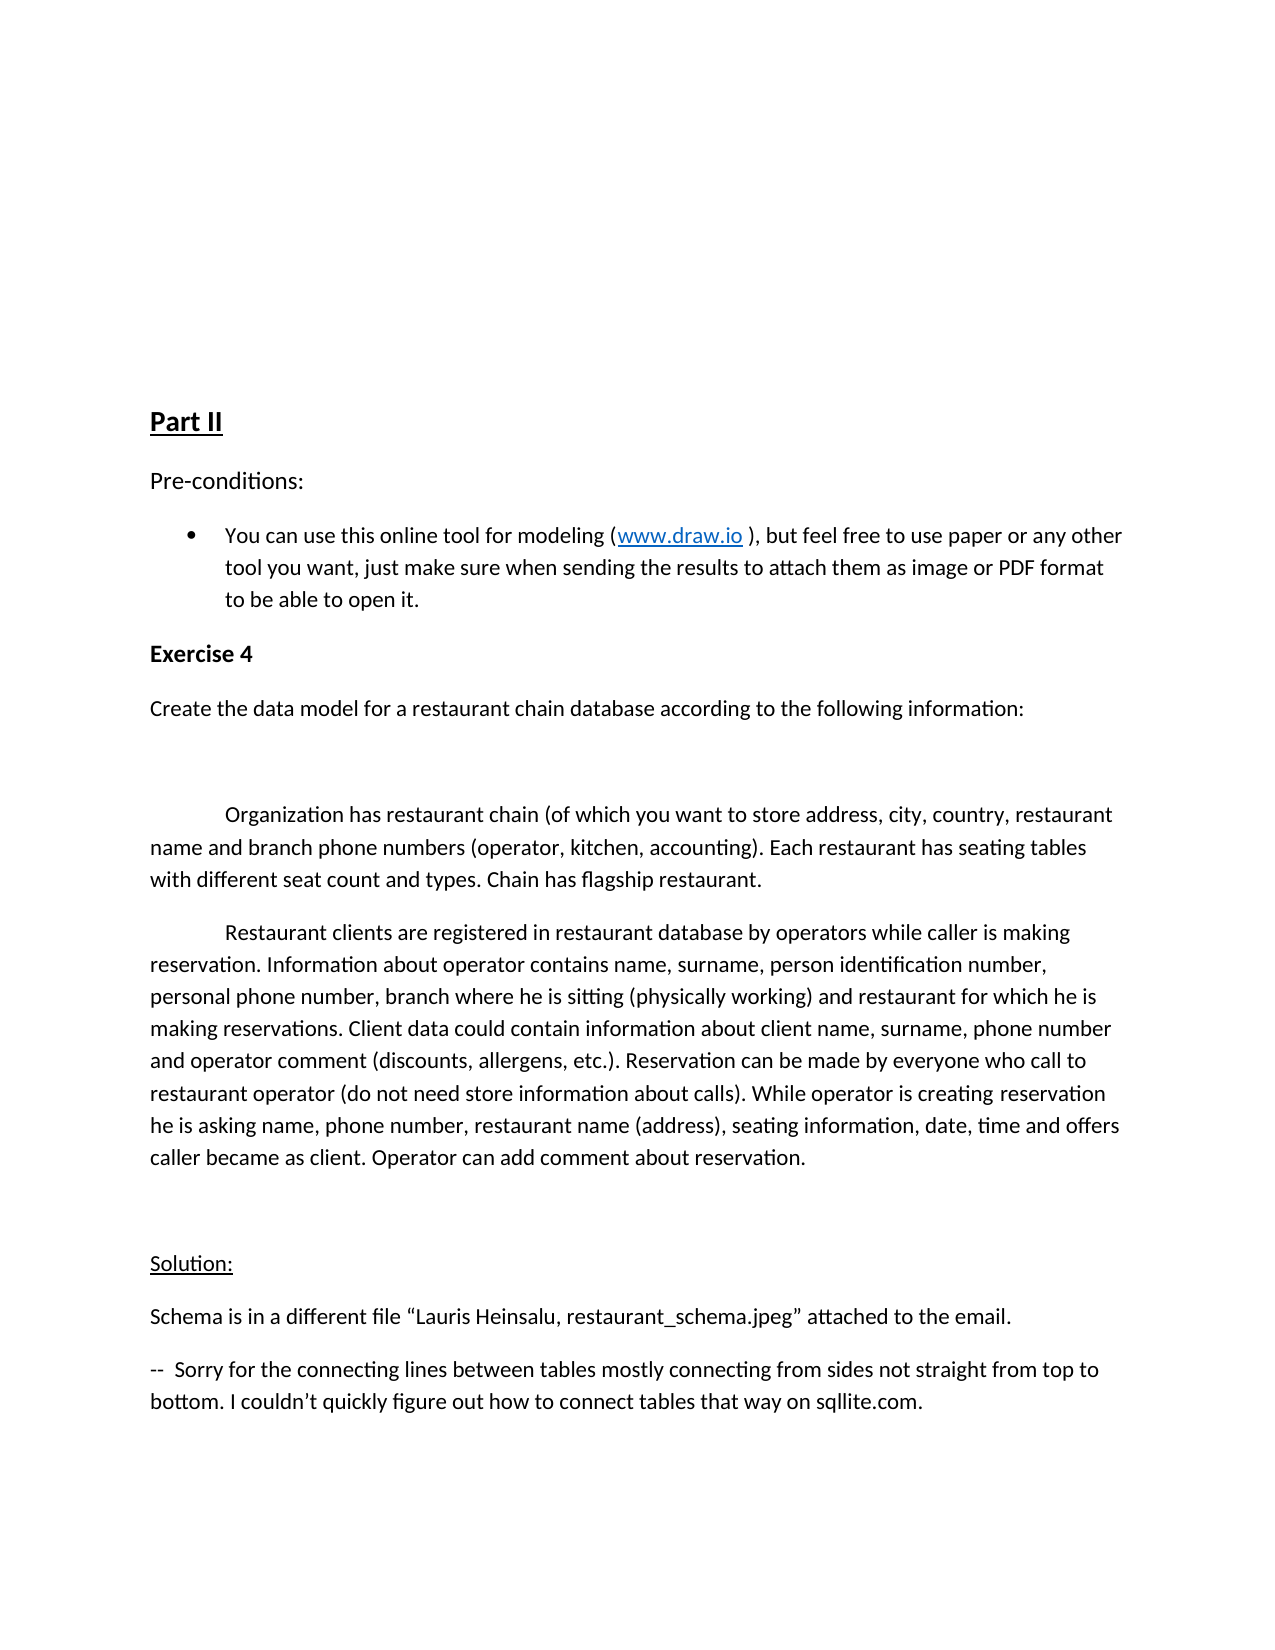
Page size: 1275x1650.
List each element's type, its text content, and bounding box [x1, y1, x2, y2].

text Part II [150, 403, 1125, 439]
text Schema is in a different file “Lauris Heinsalu, restaurant_schema.jpeg” attached to the email. [150, 1302, 1125, 1330]
text Solution: [150, 1249, 1125, 1277]
text Create the data model for a restaurant chain database according to the following information: [150, 694, 1125, 722]
text Restaurant clients are registered in restaurant database by operators while caller is making reservation. Information about operator contains name, surname, person identification number, personal phone number, branch where he is sitting (physically working) and restaurant for which he is making reservations. Client data could contain information about client name, surname, phone number and operator comment (discounts, allergens, etc.). Reservation can be made by everyone who call to restaurant operator (do not need store information about calls). While operator is creating reservation he is asking name, phone number, restaurant name (address), seating information, date, time and offers caller became as client. Operator can add comment about reservation. [150, 918, 1125, 1171]
text Pre-conditions: [150, 465, 1125, 496]
list You can use this online tool for modeling (www.draw.io ), but feel free to use paper or any other tool you want, just make sure when sending the results to attach them as image or PDF format to be able to open it. [187, 521, 1125, 613]
text Exercise 4 [150, 638, 1125, 669]
text -- Sorry for the connecting lines between tables mostly connecting from sides not straight from top to bottom. I couldn’t quickly figure out how to connect tables that way on sqllite.com. [150, 1355, 1125, 1415]
text Organization has restaurant chain (of which you want to store address, city, country, restaurant name and branch phone numbers (operator, kitchen, accounting). Each restaurant has seating tables with different seat count and types. Chain has flagship restaurant. [150, 800, 1125, 893]
